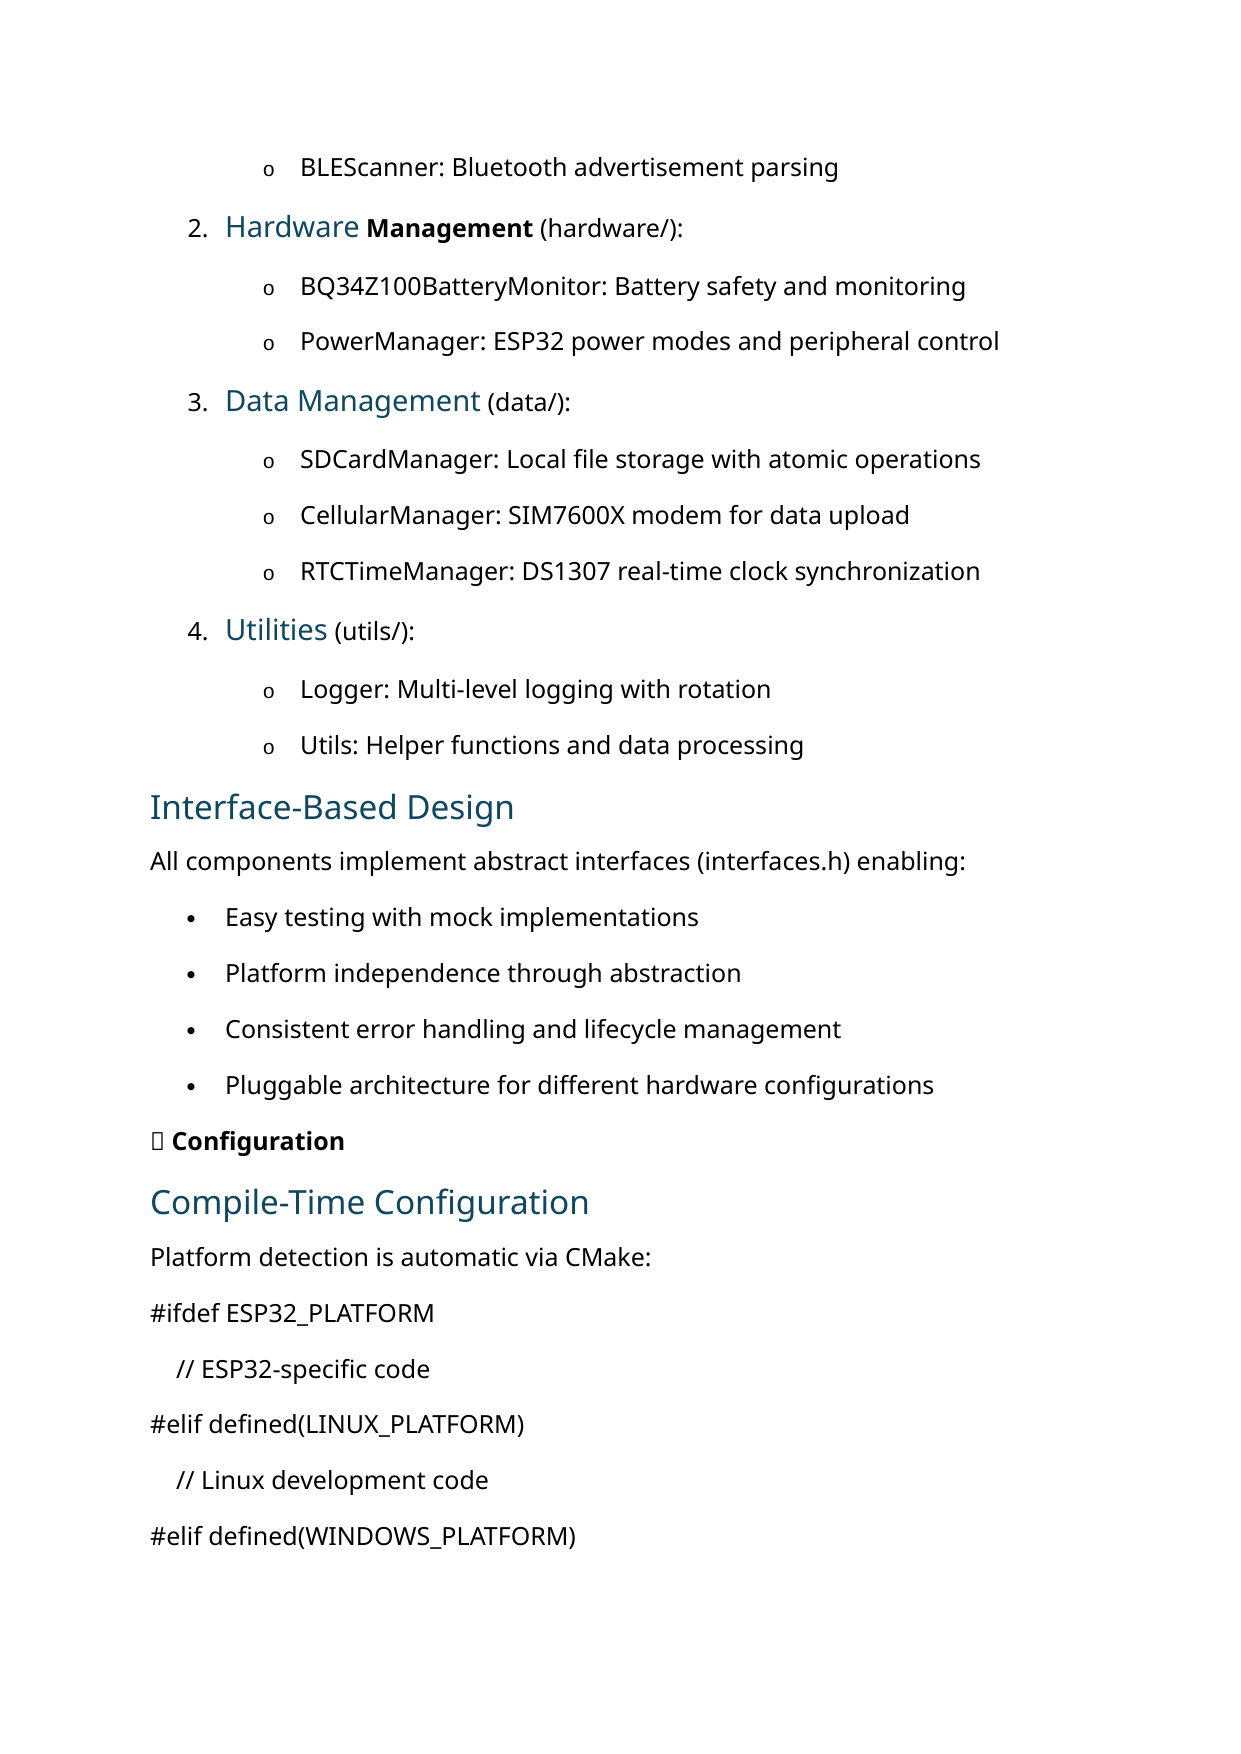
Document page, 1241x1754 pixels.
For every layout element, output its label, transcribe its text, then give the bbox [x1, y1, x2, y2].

list Logger: Multi-level logging with rotation [262, 672, 1090, 706]
text // ESP32-specific code [150, 1351, 1090, 1385]
list Platform independence through abstraction [187, 956, 1090, 990]
list Hardware Management (hardware/): [187, 206, 1090, 246]
list CellularManager: SIM7600X modem for data upload [262, 498, 1090, 532]
text #elif defined(WINDOWS_PLATFORM) [150, 1519, 1090, 1553]
text #ifdef ESP32_PLATFORM [150, 1295, 1090, 1329]
subtitle Compile-Time Configuration [150, 1179, 1090, 1224]
list BLEScanner: Bluetooth advertisement parsing [262, 150, 1090, 184]
list BQ34Z100BatteryMonitor: Battery safety and monitoring [262, 268, 1090, 302]
list RTCTimeManager: DS1307 real-time clock synchronization [262, 554, 1090, 588]
text Platform detection is automatic via CMake: [150, 1239, 1090, 1274]
text // Linux development code [150, 1463, 1090, 1497]
text #elif defined(LINUX_PLATFORM) [150, 1407, 1090, 1441]
list Utils: Helper functions and data processing [262, 728, 1090, 762]
text 🔧 Configuration [150, 1123, 1090, 1157]
list Utilities (utils/): [187, 609, 1090, 649]
subtitle Interface-Based Design [150, 783, 1090, 829]
text All components implement abstract interfaces (interfaces.h) enabling: [150, 844, 1090, 878]
list Data Management (data/): [187, 380, 1090, 419]
list Easy testing with mock implementations [187, 900, 1090, 934]
list PowerManager: ESP32 power modes and peripheral control [262, 324, 1090, 358]
list Consistent error handling and lifecycle management [187, 1012, 1090, 1046]
list SDCardManager: Local file storage with atomic operations [262, 442, 1090, 476]
list Pluggable architecture for different hardware configurations [187, 1067, 1090, 1101]
